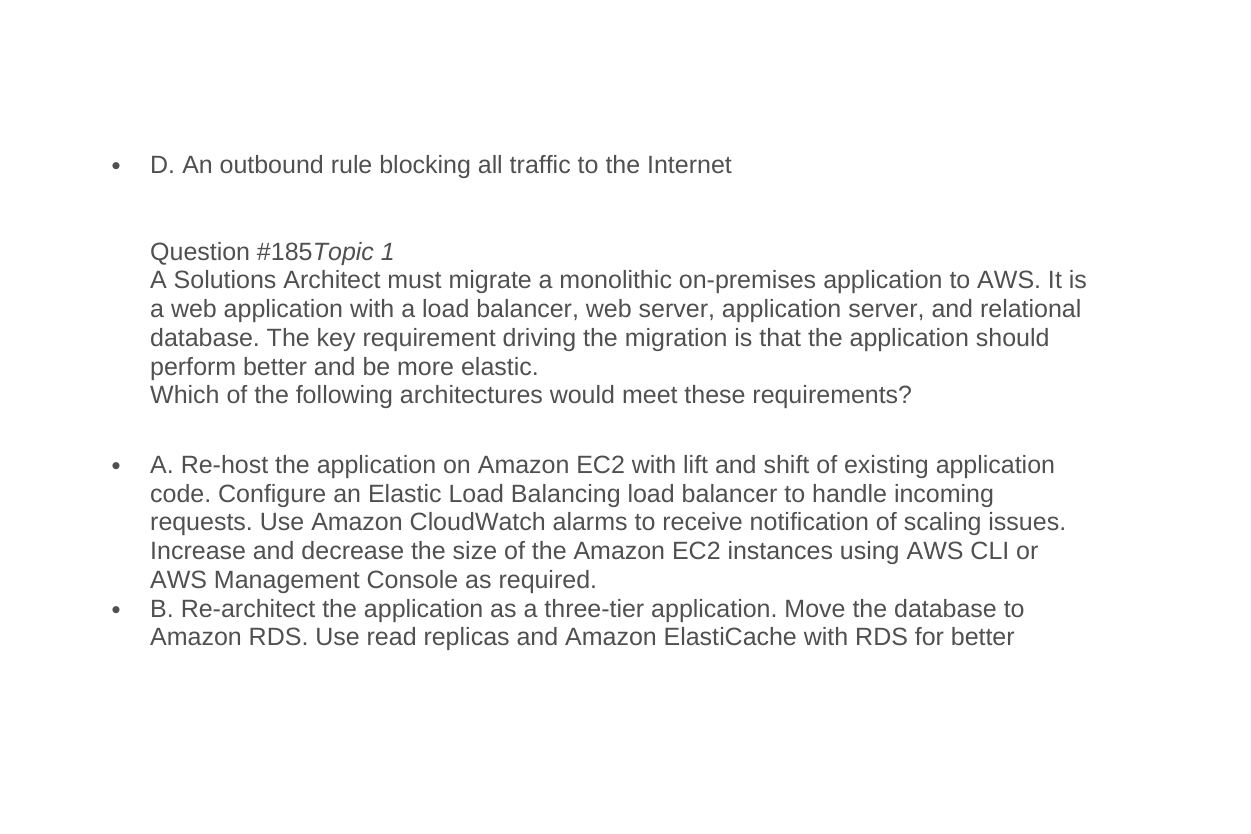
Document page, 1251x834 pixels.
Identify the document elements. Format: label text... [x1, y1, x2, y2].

list D. An outbound rule blocking all traffic to the Internet [112, 150, 1100, 207]
list A. Re-host the application on Amazon EC2 with lift and shift of existing application code. Configure an Elastic Load Balancing load balancer to handle incoming requests. Use Amazon CloudWatch alarms to receive notification of scaling issues. Increase and decrease the size of the Amazon EC2 instances using AWS CLI or AWS Management Console as required. [112, 450, 1100, 593]
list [112, 593, 1100, 651]
text Question #185Topic 1 [150, 237, 1100, 265]
text A Solutions Architect must migrate a monolithic on-premises application to AWS. It is a web application with a load balancer, web server, application server, and relational database. The key requirement driving the migration is that the application should perform better and be more elastic. Which of the following architectures would meet these requirements? [150, 265, 1100, 409]
